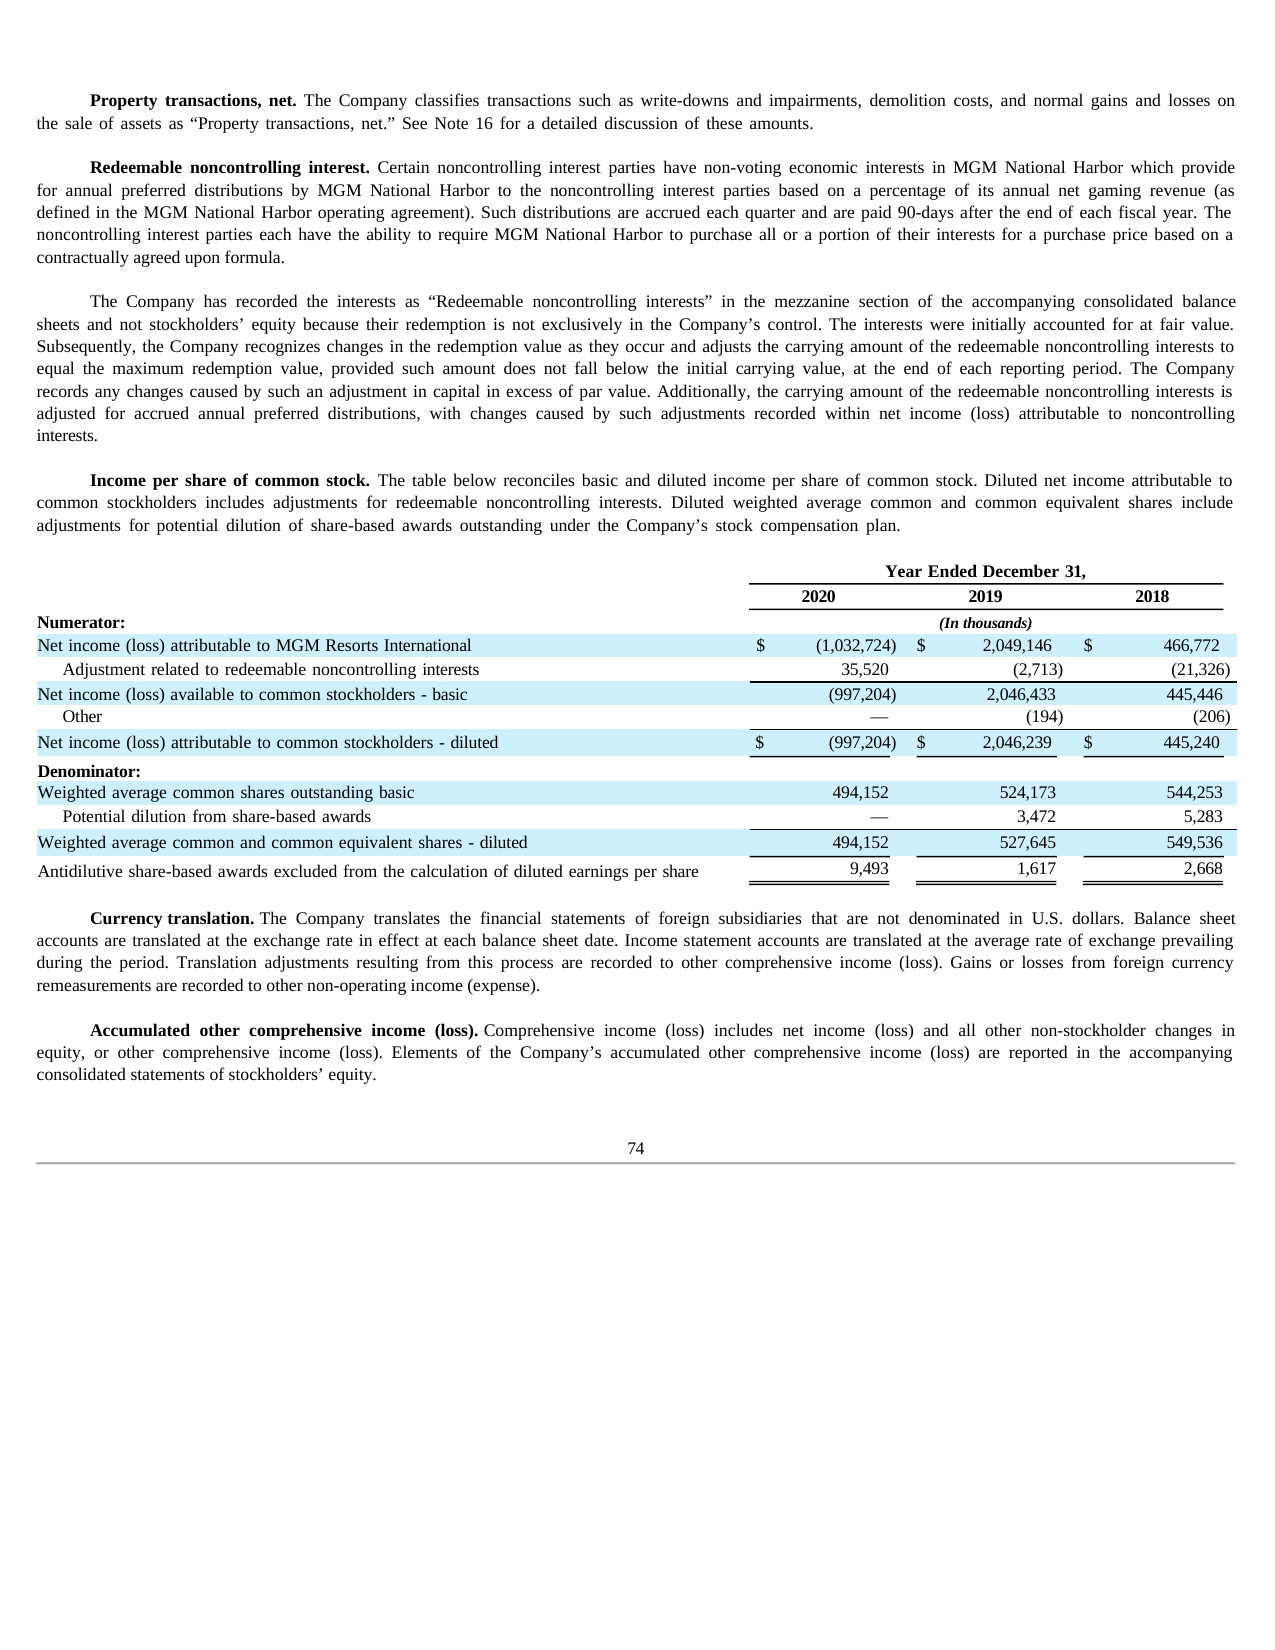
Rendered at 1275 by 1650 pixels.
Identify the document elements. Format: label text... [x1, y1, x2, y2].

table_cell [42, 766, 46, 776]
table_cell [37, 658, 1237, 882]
text Currency translation. The Company translates the financial statements of foreign subsidiaries that are not denominated in U.S. dollars. Balance sheet accounts are translated at the exchange rate in effect at each balance sheet date. Income statement accounts are translated at the average rate of exchange prevailing during the period. Translation adjustments resulting from this process are recorded to other comprehensive income (loss). Gains or losses from foreign currency remeasurements are recorded to other non-operating income (expense). [36, 908, 1236, 995]
text 2020 2019 2018 [719, 583, 1252, 607]
text Property transactions, net. The Company classifies transactions such as write-downs and impairments, demolition costs, and normal gains and losses on the sale of assets as “Property transactions, net.” See Note 16 for a detailed discussion of these amounts. [36, 90, 1235, 133]
text Accumulated other comprehensive income (loss). Comprehensive income (loss) includes net income (loss) and all other non-stockholder changes in equity, or other comprehensive income (loss). Elements of the Company’s accumulated other comprehensive income (loss) are reported in the accompanying consolidated statements of stockholders’ equity. [36, 1019, 1235, 1084]
text The Company has recorded the interests as “Redeemable noncontrolling interests” in the mezzanine section of the accompanying consolidated balance sheets and not stockholders’ equity because their redemption is not exclusively in the Company’s control. The interests were initially accounted for at fair value. Subsequently, the Company recognizes changes in the redemption value as they occur and adjusts the carrying amount of the redeemable noncontrolling interests to equal the maximum redemption value, provided such amount does not fall below the initial carrying value, at the end of each reporting period. The Company records any changes caused by such an adjustment in capital in excess of par value. Additionally, the carrying amount of the redeemable noncontrolling interests is adjusted for accrued annual preferred distributions, with changes caused by such adjustments recorded within net income (loss) attributable to noncontrolling interests. [36, 291, 1236, 445]
subtitle Year Ended December 31, [719, 561, 1252, 581]
text Numerator: (In thousands) [21, 612, 1048, 632]
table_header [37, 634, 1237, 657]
text Income per share of common stock. The table below reconciles basic and diluted income per share of common stock. Diluted net income attributable to common stockholders includes adjustments for redeemable noncontrolling interests. Diluted weighted average common and common equivalent shares include adjustments for potential dilution of share-based awards outstanding under the Company’s stock compensation plan. [36, 470, 1235, 535]
text Redeemable noncontrolling interest. Certain noncontrolling interest parties have non-voting economic interests in MGM National Harbor which provide for annual preferred distributions by MGM National Harbor to the noncontrolling interest parties based on a percentage of its annual net gaming revenue (as defined in the MGM National Harbor operating agreement). Such distributions are accrued each quarter and are paid 90-days after the end of each fiscal year. The noncontrolling interest parties each have the ability to require MGM National Harbor to purchase all or a portion of their interests for a purchase price based on a contractually agreed upon formula. [36, 157, 1236, 267]
